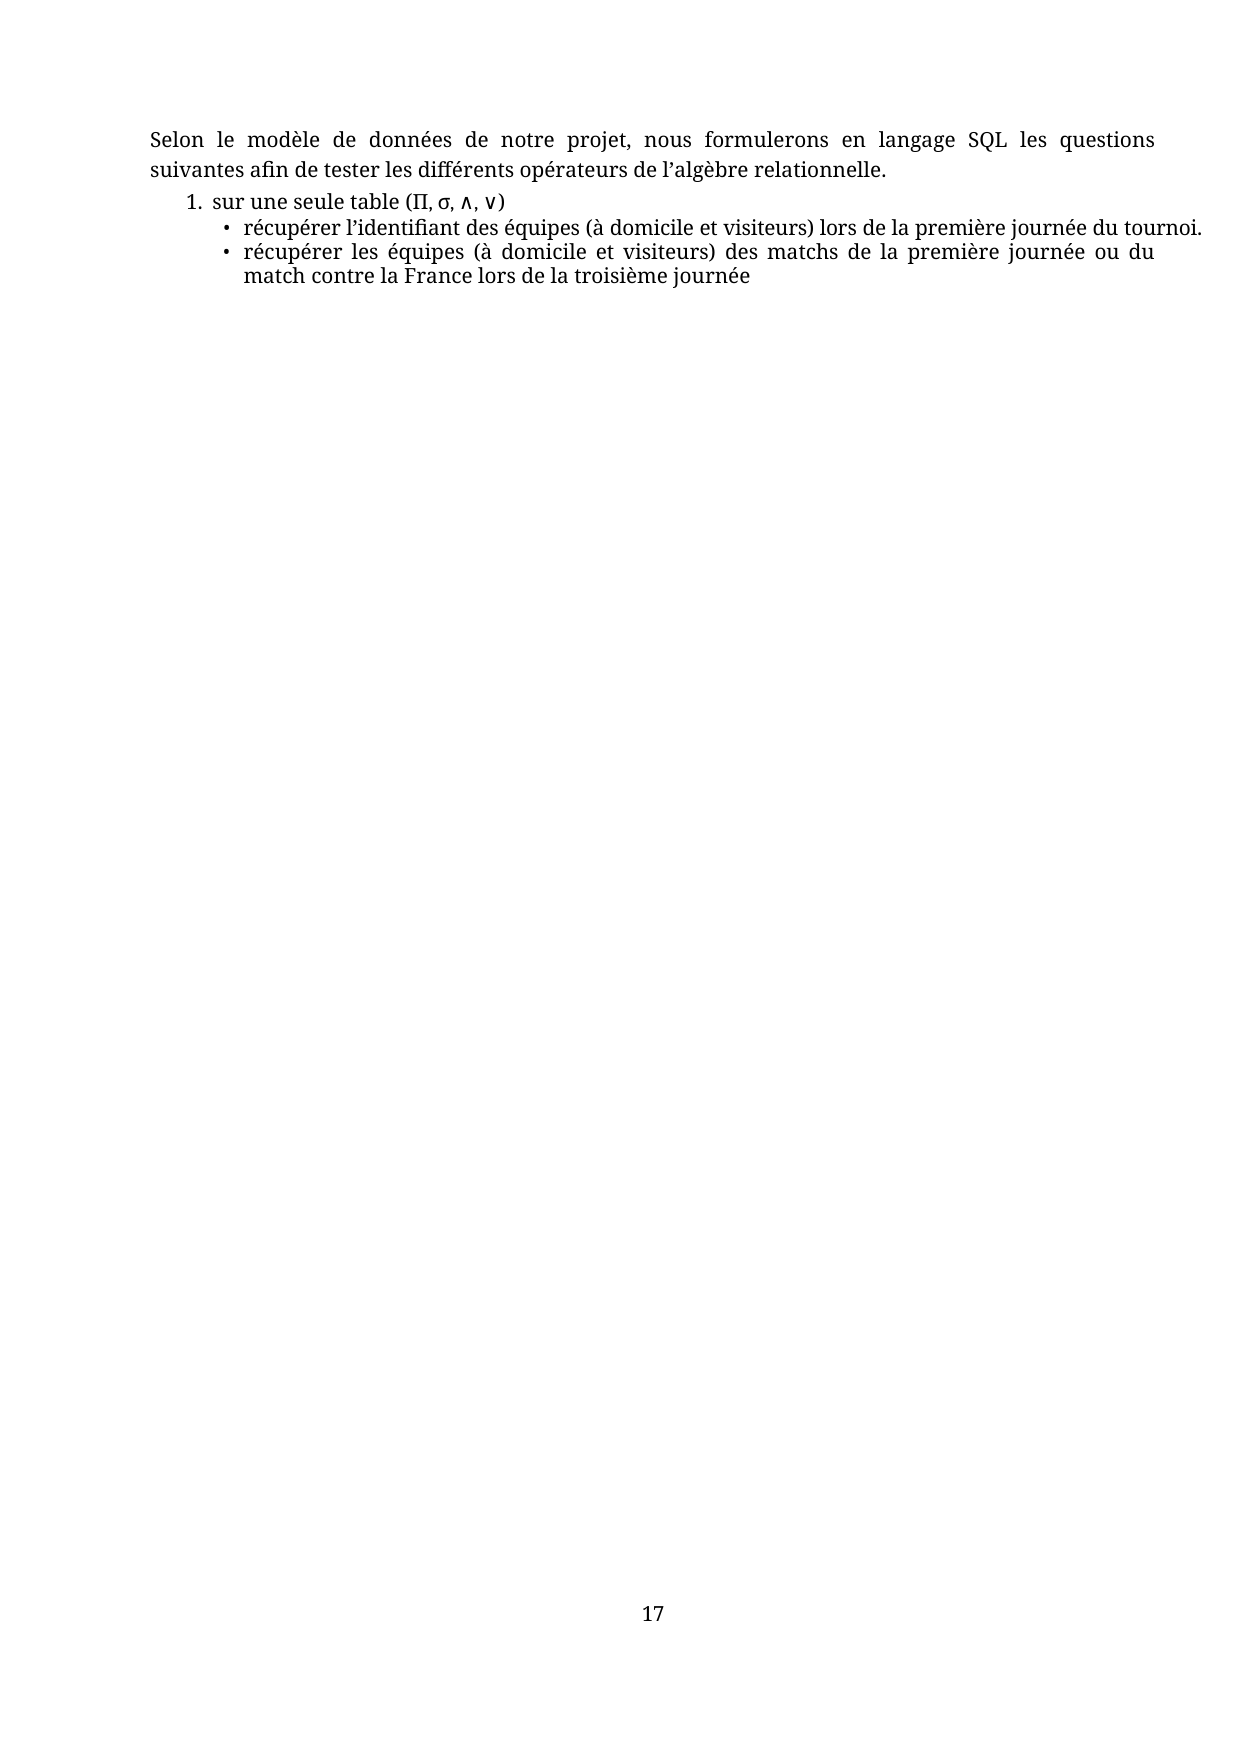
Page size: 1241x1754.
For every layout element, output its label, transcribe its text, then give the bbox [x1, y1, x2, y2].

text Selon le modèle de données de notre projet, nous formulerons en langage SQL les questions suivantes afin de tester les différents opérateurs de l’algèbre relationnelle. [150, 125, 1155, 183]
list récupérer les équipes (à domicile et visiteurs) des matchs de la première journée ou du match contre la France lors de la troisième journée [222, 240, 1154, 289]
list sur une seule table (Π, σ, ∧, ∨) [186, 187, 1238, 215]
list récupérer l’identifiant des équipes (à domicile et visiteurs) lors de la première journée du tournoi. [223, 215, 1238, 240]
